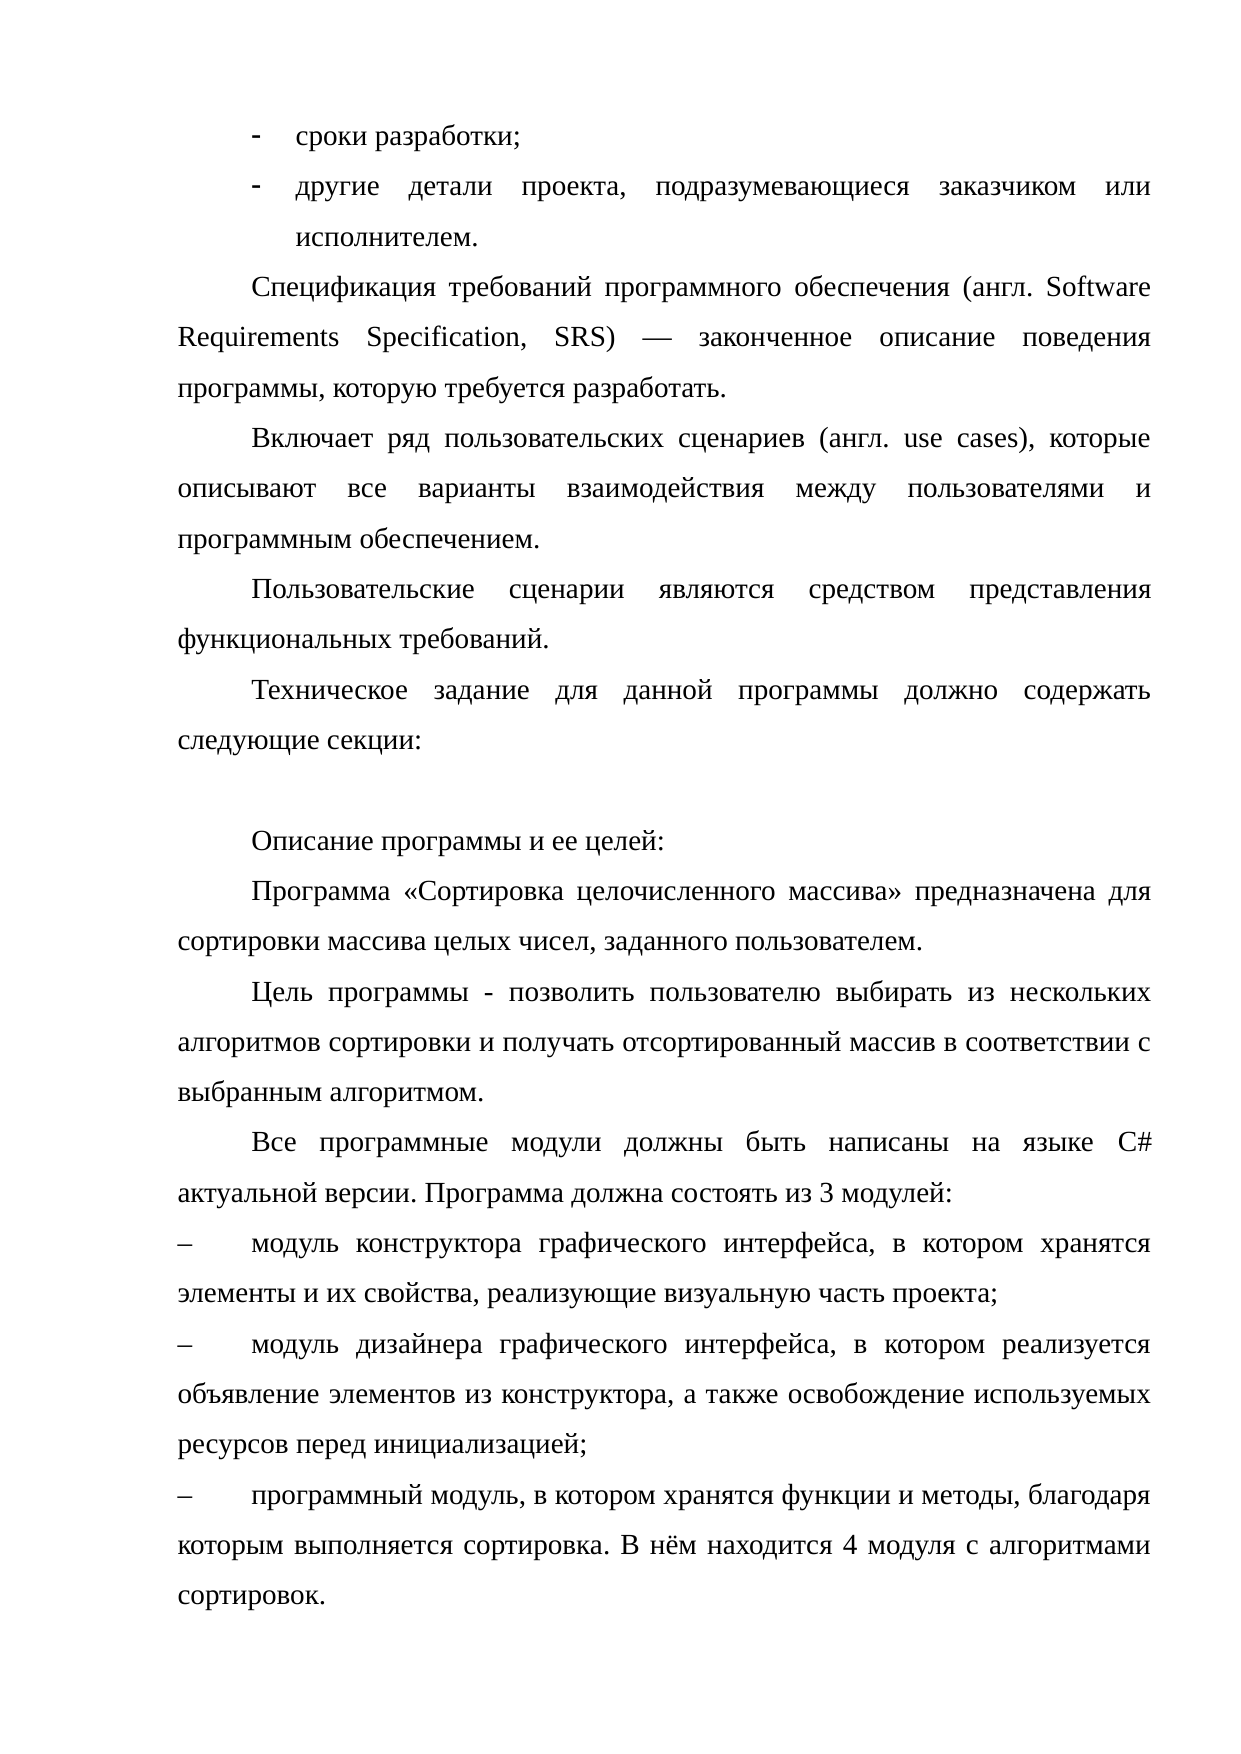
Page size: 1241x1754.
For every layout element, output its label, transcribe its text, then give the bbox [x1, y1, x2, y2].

text Техническое задание для данной программы должно содержать следующие секции: [177, 672, 1152, 756]
text – программный модуль, в котором хранятся функции и методы, благодаря которым выполняется сортировка. В нём находится 4 модуля с алгоритмами сортировок. [177, 1477, 1152, 1611]
text Спецификация требований программного обеспечения (англ. Software Requirements Specification, SRS) — законченное описание поведения программы, которую требуется разработать. [177, 269, 1152, 403]
list сроки разработки; [251, 118, 1152, 152]
text Включает ряд пользовательских сценариев (англ. use cases), которые описывают все варианты взаимодействия между пользователями и программным обеспечением. [177, 420, 1152, 554]
text Описание программы и ее целей: [177, 823, 1152, 856]
text – модуль конструктора графического интерфейса, в котором хранятся элементы и их свойства, реализующие визуальную часть проекта; [177, 1225, 1152, 1309]
text Цель программы - позволить пользователю выбирать из нескольких алгоритмов сортировки и получать отсортированный массив в соответствии с выбранным алгоритмом. [177, 974, 1152, 1108]
text – модуль дизайнера графического интерфейса, в котором реализуется объявление элементов из конструктора, а также освобождение используемых ресурсов перед инициализацией; [177, 1326, 1152, 1460]
text Программа «Сортировка целочисленного массива» предназначена для сортировки массива целых чисел, заданного пользователем. [177, 873, 1152, 957]
text Все программные модули должны быть написаны на языке C# актуальной версии. Программа должна состоять из 3 модулей: [177, 1124, 1152, 1208]
text Пользовательские сценарии являются средством представления функциональных требований. [177, 571, 1152, 655]
list другие детали проекта, подразумевающиеся заказчиком или исполнителем. [251, 168, 1152, 252]
